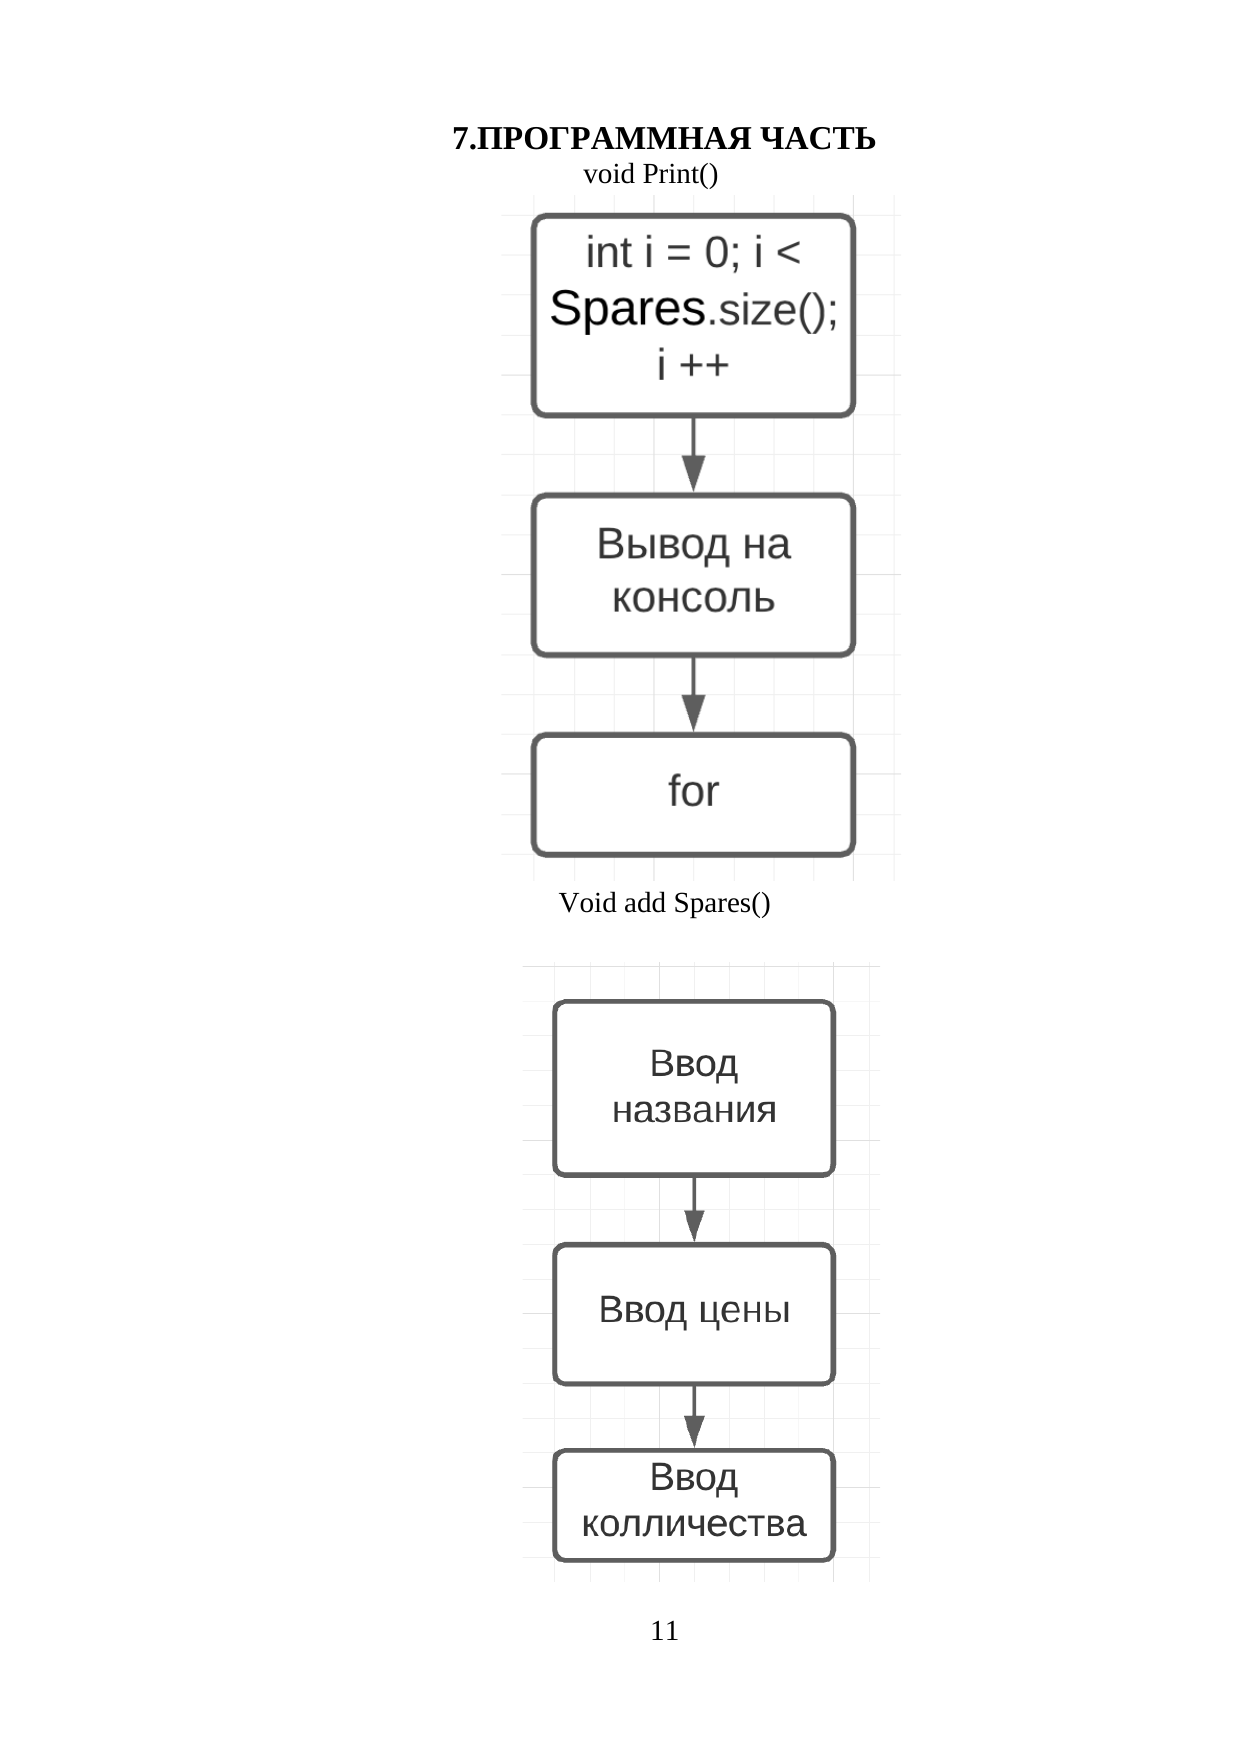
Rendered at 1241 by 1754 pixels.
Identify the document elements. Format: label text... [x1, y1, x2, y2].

text void Print() [547, 156, 1152, 190]
picture [522, 962, 881, 1582]
subtitle 7.ПРОГРАММНАЯ ЧАСТЬ [177, 118, 1152, 156]
picture [501, 195, 902, 881]
text Void add Spares() [177, 885, 1152, 919]
